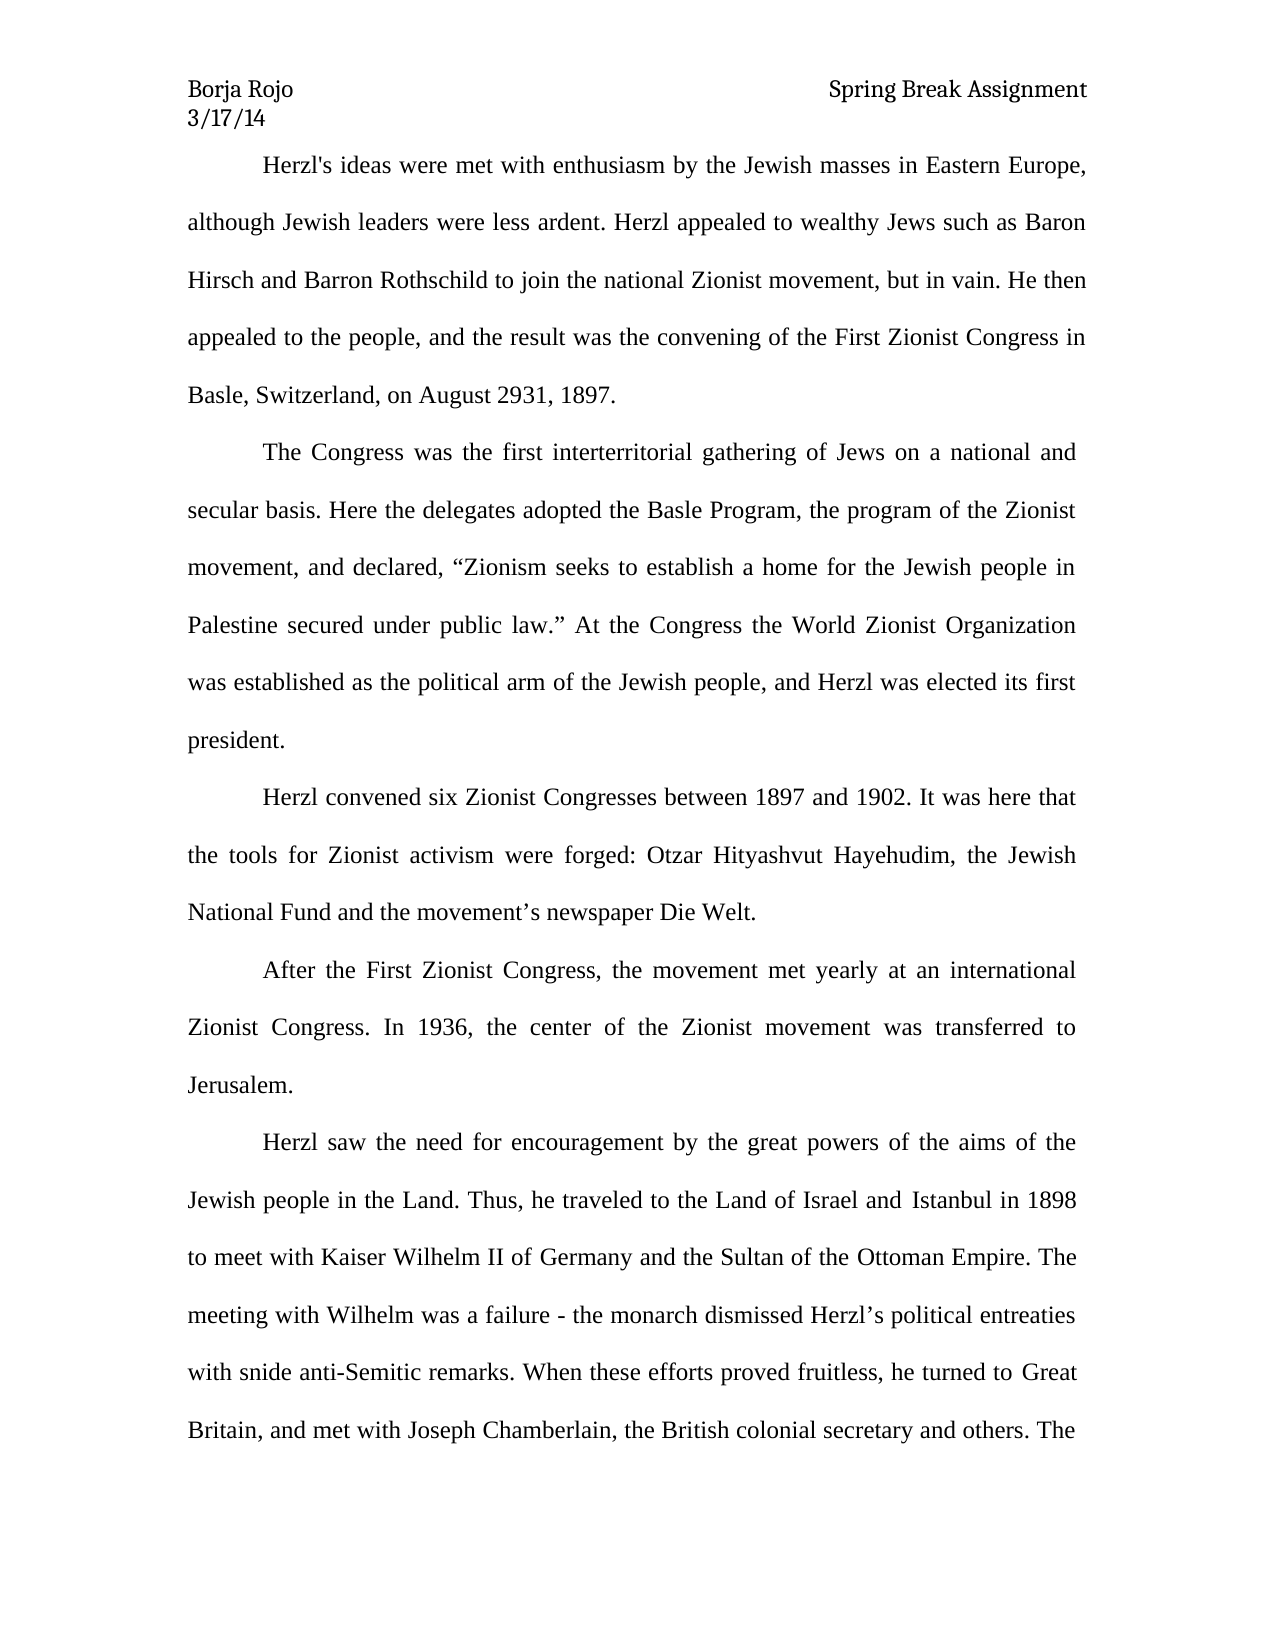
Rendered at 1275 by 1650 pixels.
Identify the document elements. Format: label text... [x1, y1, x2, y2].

text Herzl convened six Zionist Congresses between 1897 and 1902. It was here that the tools for Zionist activism were forged: Otzar Hityashvut Hayehudim, the Jewish National Fund and the movement’s newspaper Die Welt. [187, 782, 1077, 926]
text After the First Zionist Congress, the movement met yearly at an international Zionist Congress. In 1936, the center of the Zionist movement was transferred to Jerusalem. [187, 955, 1077, 1099]
text The Congress was the first interterritorial gathering of Jews on a national and secular basis. Here the delegates adopted the Basle Program, the program of the Zionist movement, and declared, “Zionism seeks to establish a home for the Jewish people in Palestine secured under public law.” At the Congress the World Zionist Organization was established as the political arm of the Jewish people, and Herzl was elected its first president. [187, 437, 1077, 754]
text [187, 1127, 1077, 1444]
text Herzl's ideas were met with enthusiasm by the Jewish masses in Eastern Europe, although Jewish leaders were less ardent. Herzl appealed to wealthy Jews such as Baron Hirsch and Barron Rothschild to join the national Zionist movement, but in vain. He then appealed to the people, and the result was the convening of the First Zionist Congress in Basle, Switzerland, on August 29­31, 1897. [187, 150, 1087, 409]
